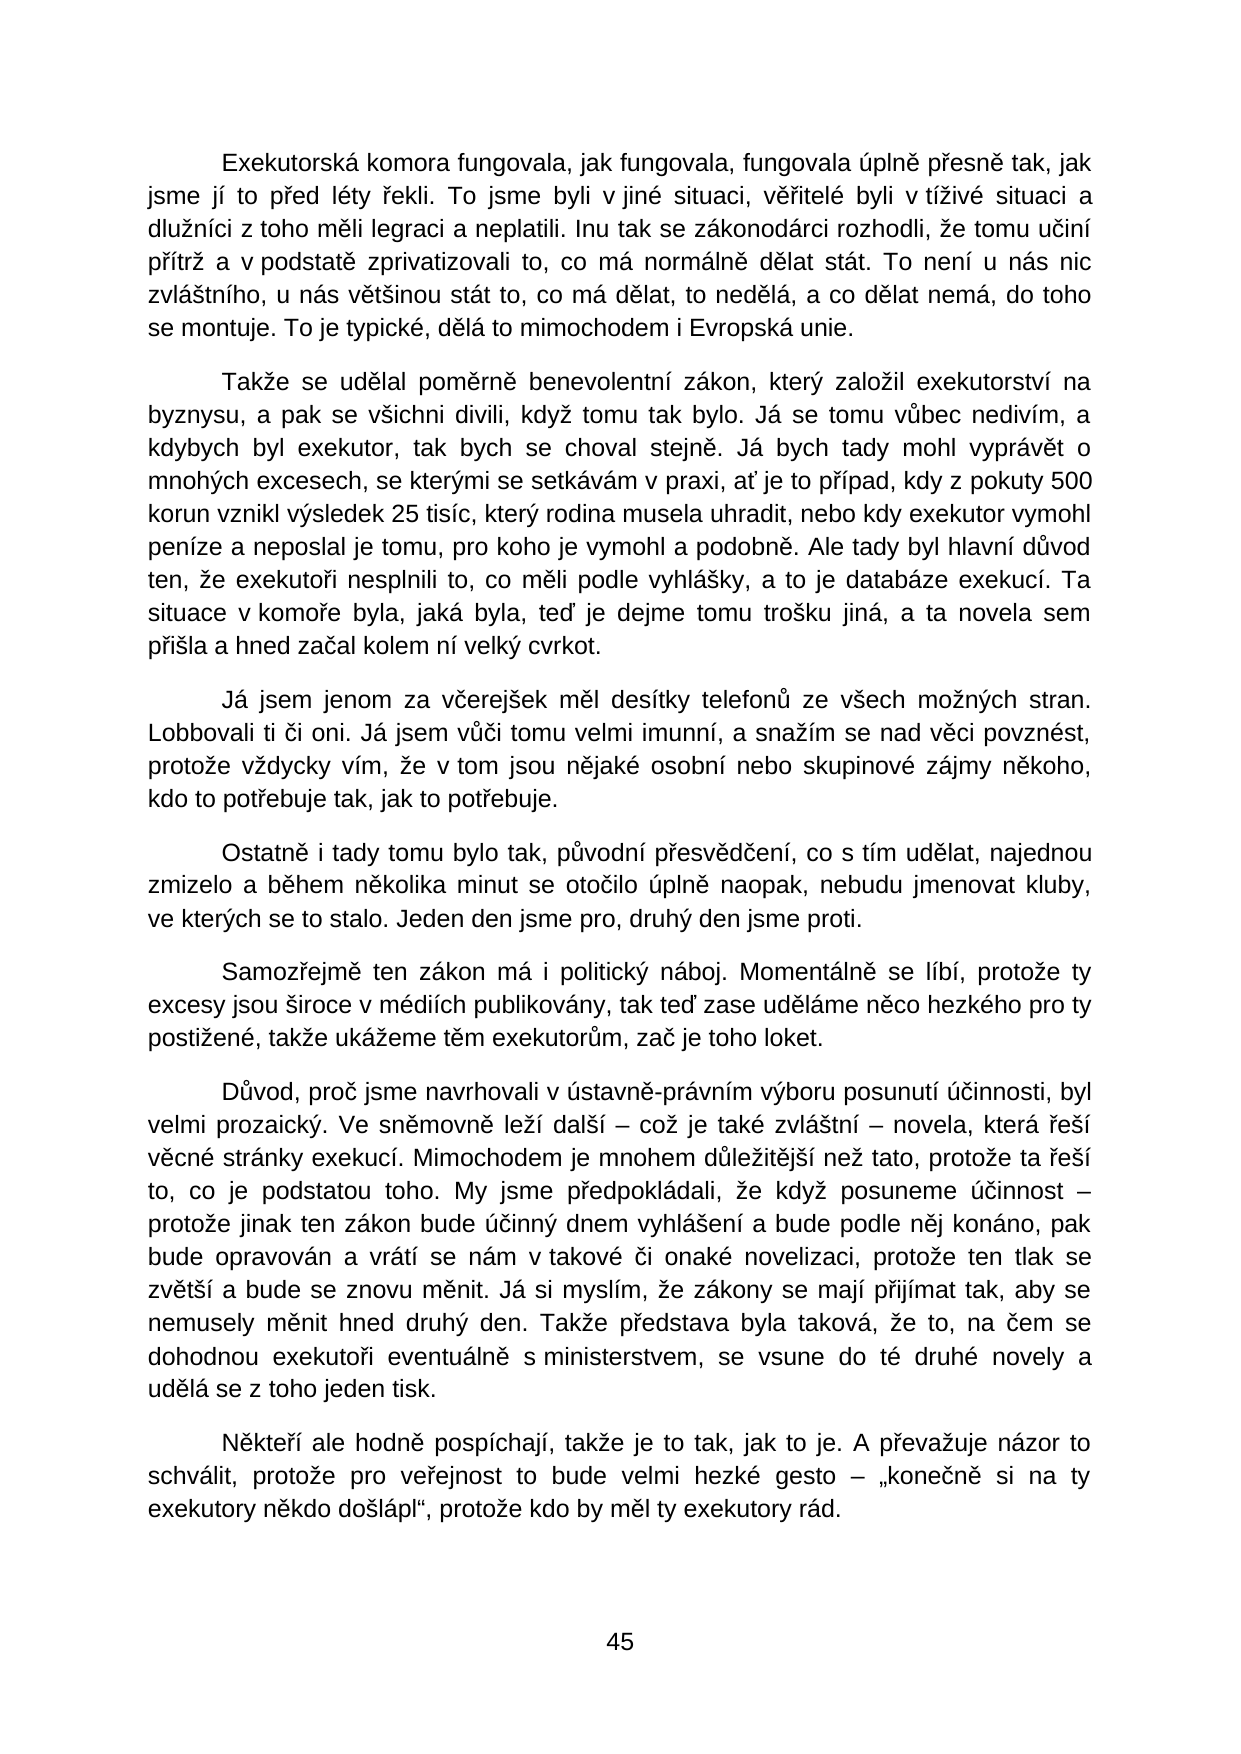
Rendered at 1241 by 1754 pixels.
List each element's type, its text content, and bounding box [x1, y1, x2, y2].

text Exekutorská komora fungovala, jak fungovala, fungovala úplně přesně tak, jak jsme jí to před léty řekli. To jsme byli v jiné situaci, věřitelé byli v tíživé situaci a dlužníci z toho měli legraci a neplatili. Inu tak se zákonodárci rozhodli, že tomu učiní přítrž a v podstatě zprivatizovali to, co má normálně dělat stát. To není u nás nic zvláštního, u nás většinou stát to, co má dělat, to nedělá, a co dělat nemá, do toho se montuje. To je typické, dělá to mimochodem i Evropská unie. [148, 148, 1093, 341]
text Takže se udělal poměrně benevolentní zákon, který založil exekutorství na byznysu, a pak se všichni divili, když tomu tak bylo. Já se tomu vůbec nedivím, a kdybych byl exekutor, tak bych se choval stejně. Já bych tady mohl vyprávět o mnohých excesech, se kterými se setkávám v praxi, ať je to případ, kdy z pokuty 500 korun vznikl výsledek 25 tisíc, který rodina musela uhradit, nebo kdy exekutor vymohl peníze a neposlal je tomu, pro koho je vymohl a podobně. Ale tady byl hlavní důvod ten, že exekutoři nesplnili to, co měli podle vyhlášky, a to je databáze exekucí. Ta situace v komoře byla, jaká byla, teď je dejme tomu trošku jiná, a ta novela sem přišla a hned začal kolem ní velký cvrkot. [148, 367, 1093, 659]
text Já jsem jenom za včerejšek měl desítky telefonů ze všech možných stran. Lobbovali ti či oni. Já jsem vůči tomu velmi imunní, a snažím se nad věci povznést, protože vždycky vím, že v tom jsou nějaké osobní nebo skupinové zájmy někoho, kdo to potřebuje tak, jak to potřebuje. [148, 684, 1093, 812]
text Někteří ale hodně pospíchají, takže je to tak, jak to je. A převažuje názor to schválit, protože pro veřejnost to bude velmi hezké gesto – „konečně si na ty exekutory někdo došlápl“, protože kdo by měl ty exekutory rád. [148, 1428, 1093, 1523]
text Samozřejmě ten zákon má i politický náboj. Momentálně se líbí, protože ty excesy jsou široce v médiích publikovány, tak teď zase uděláme něco hezkého pro ty postižené, takže ukážeme těm exekutorům, zač je toho loket. [148, 957, 1093, 1052]
text Důvod, proč jsme navrhovali v ústavně-právním výboru posunutí účinnosti, byl velmi prozaický. Ve sněmovně leží další – což je také zvláštní – novela, která řeší věcné stránky exekucí. Mimochodem je mnohem důležitější než tato, protože ta řeší to, co je podstatou toho. My jsme předpokládali, že když posuneme účinnost – protože jinak ten zákon bude účinný dnem vyhlášení a bude podle něj konáno, pak bude opravován a vrátí se nám v takové či onaké novelizaci, protože ten tlak se zvětší a bude se znovu měnit. Já si myslím, že zákony se mají přijímat tak, aby se nemusely měnit hned druhý den. Takže představa byla taková, že to, na čem se dohodnou exekutoři eventuálně s ministerstvem, se vsune do té druhé novely a udělá se z toho jeden tisk. [148, 1077, 1093, 1403]
text Ostatně i tady tomu bylo tak, původní přesvědčení, co s tím udělat, najednou zmizelo a během několika minut se otočilo úplně naopak, nebudu jmenovat kluby, ve kterých se to stalo. Jeden den jsme pro, druhý den jsme proti. [148, 837, 1093, 932]
